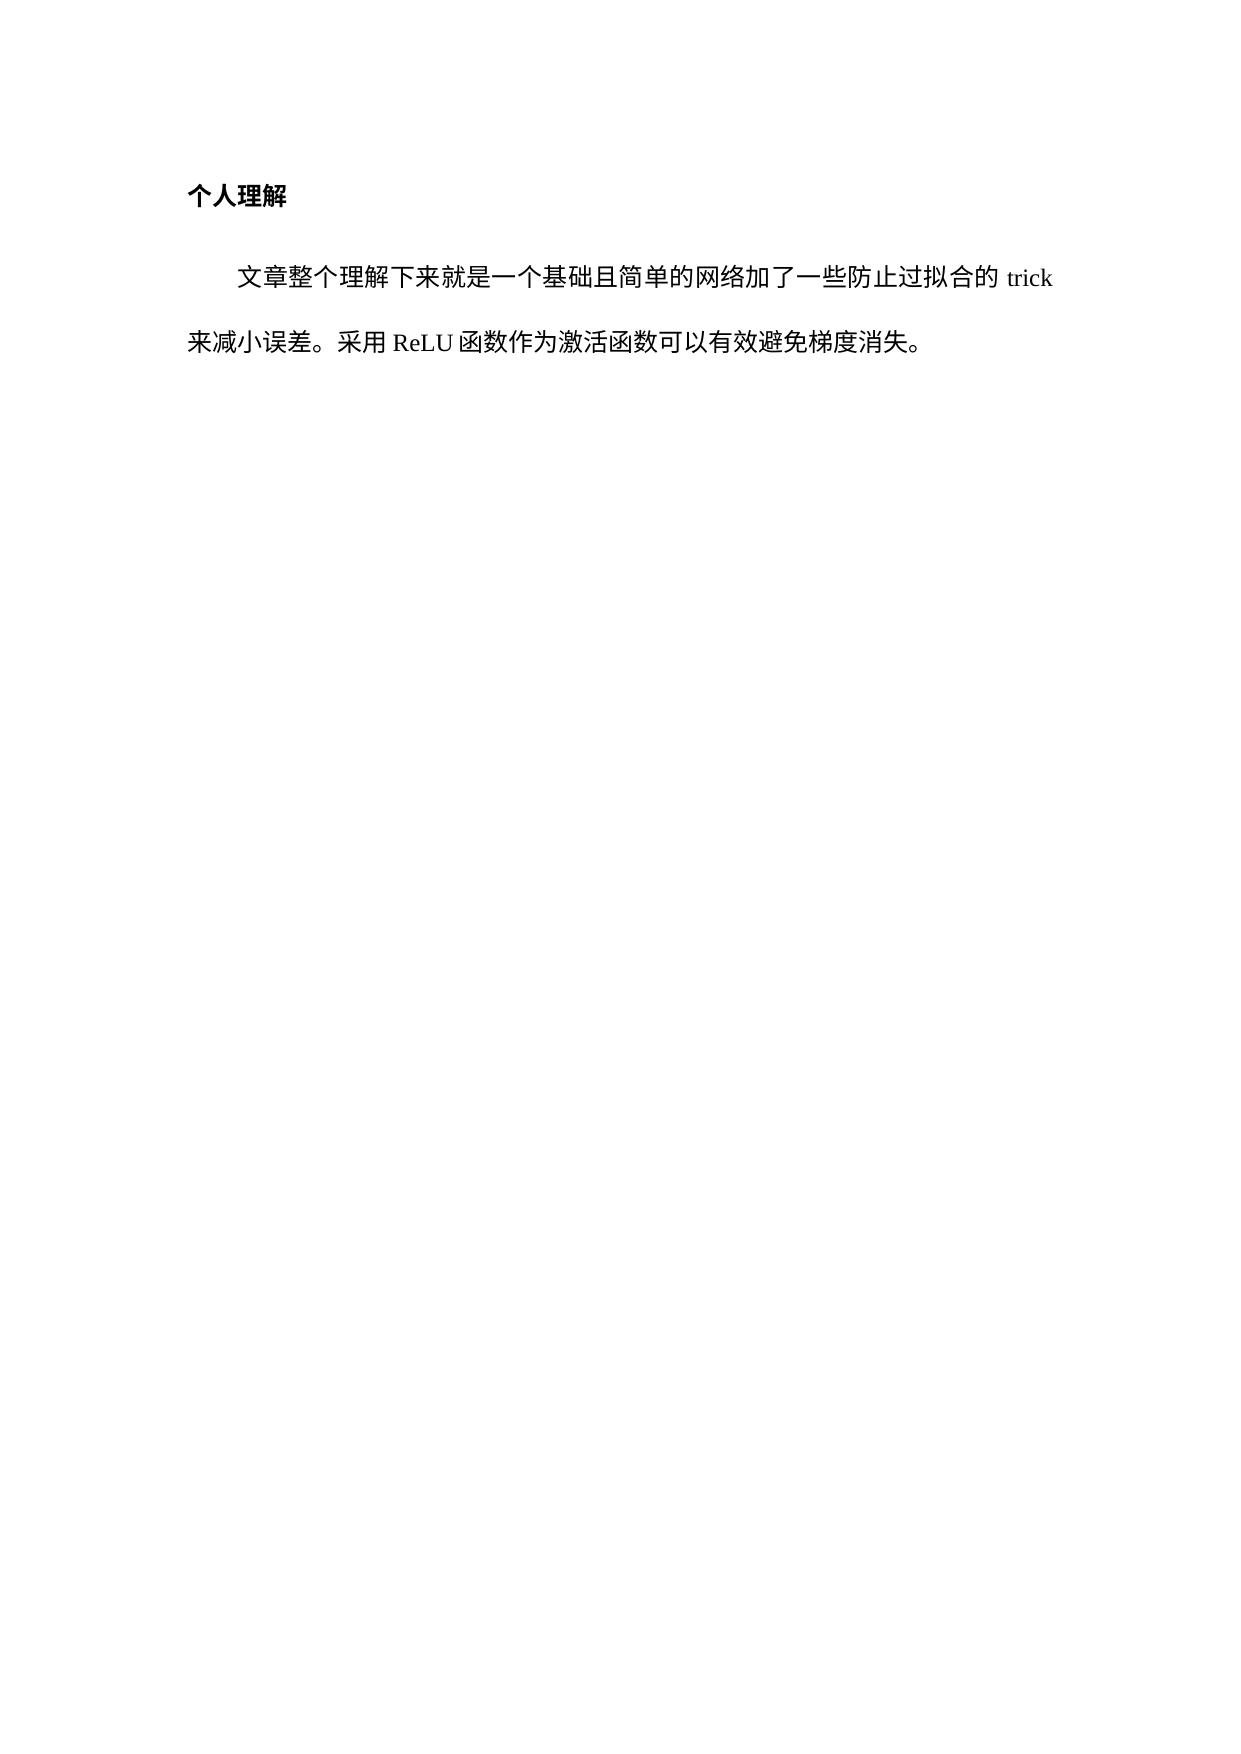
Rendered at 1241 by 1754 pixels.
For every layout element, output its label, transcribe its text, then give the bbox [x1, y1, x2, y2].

text 文章整个理解下来就是一个基础且简单的网络加了一些防止过拟合的trick来减小误差。采用ReLU函数作为激活函数可以有效避免梯度消失。 [187, 243, 1053, 373]
subtitle 个人理解 [187, 162, 1053, 227]
